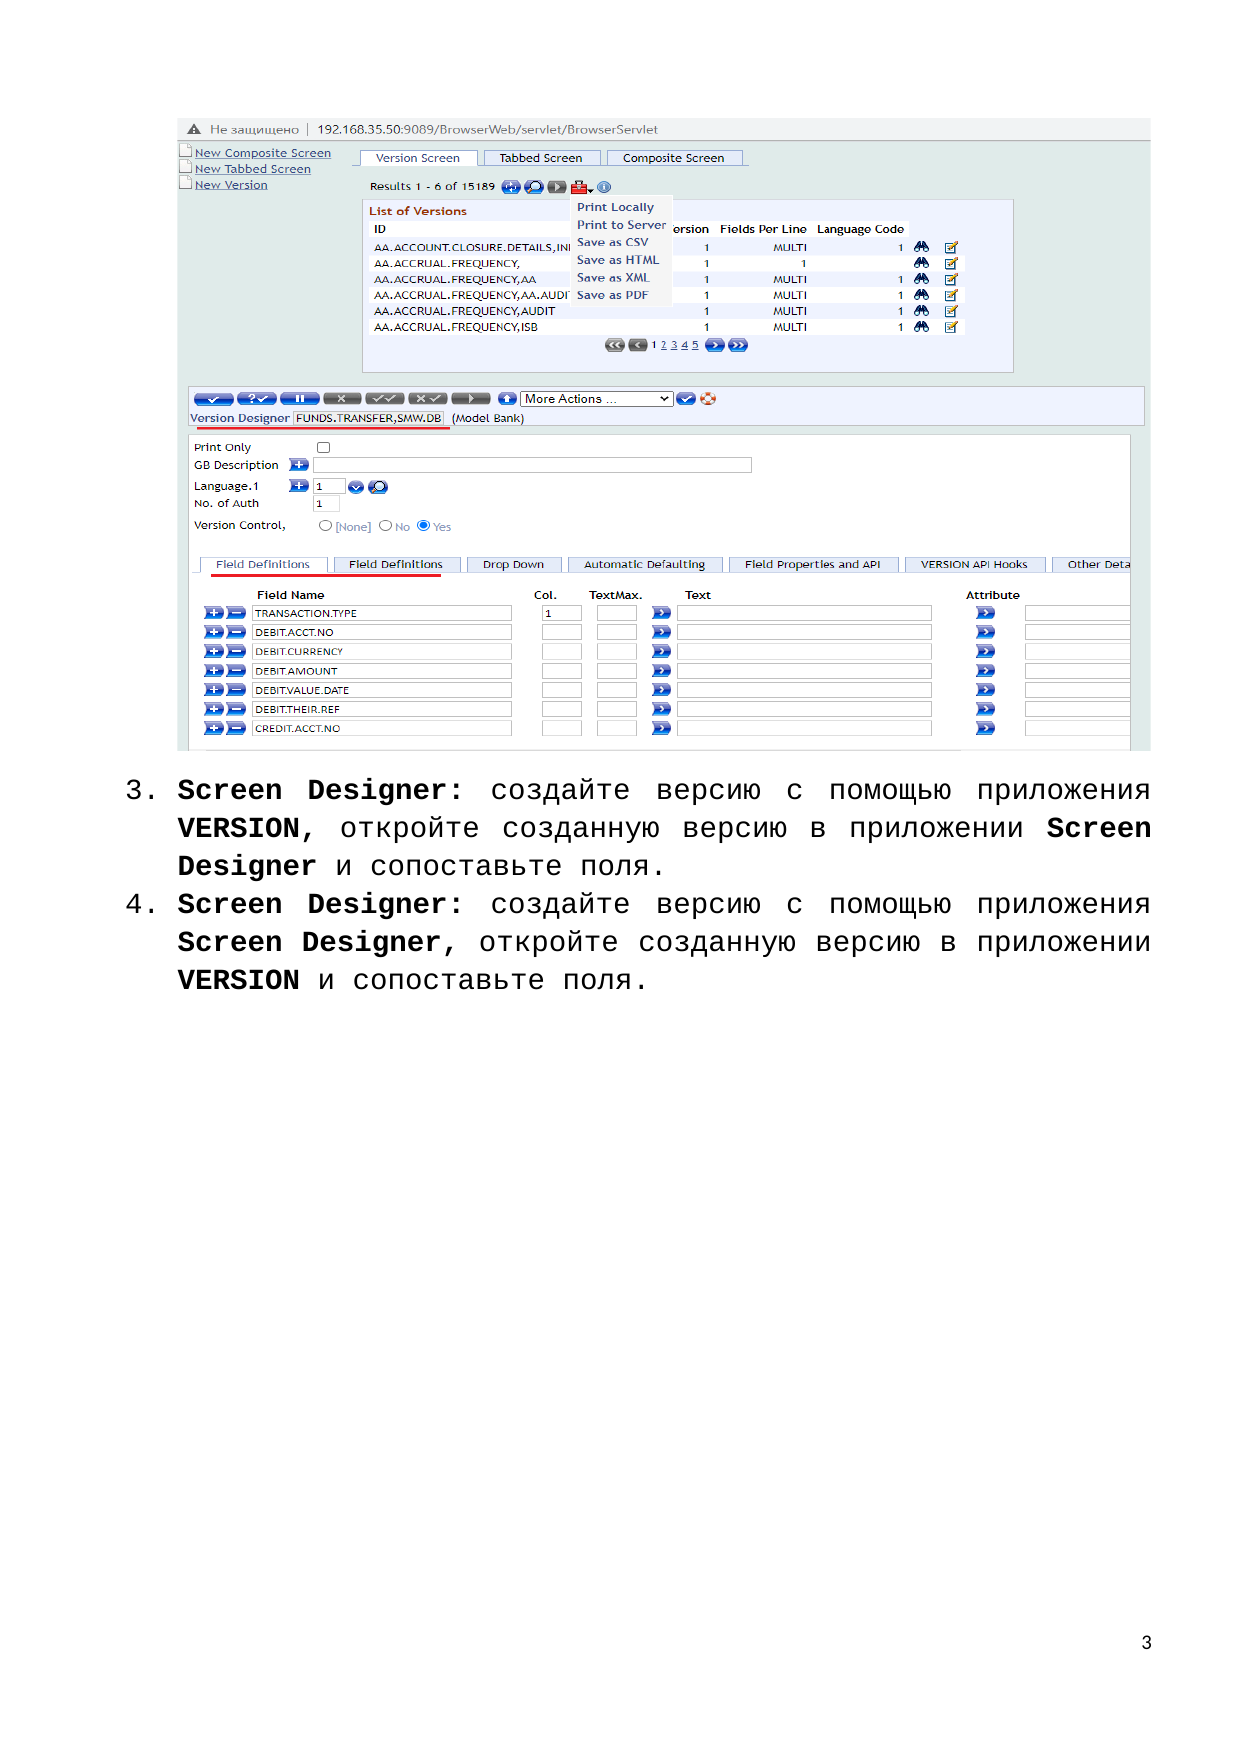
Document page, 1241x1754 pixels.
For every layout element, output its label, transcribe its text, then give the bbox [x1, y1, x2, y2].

list Screen Designer: создайте версию с помощью приложения VERSION, откройте созданную версию в приложении Screen Designer и сопоставьте поля. [177, 776, 1152, 884]
list Screen Designer: создайте версию с помощью приложения Screen Designer, откройте созданную версию в приложении VERSION и сопоставьте поля. [177, 889, 1152, 998]
picture [177, 118, 1151, 751]
